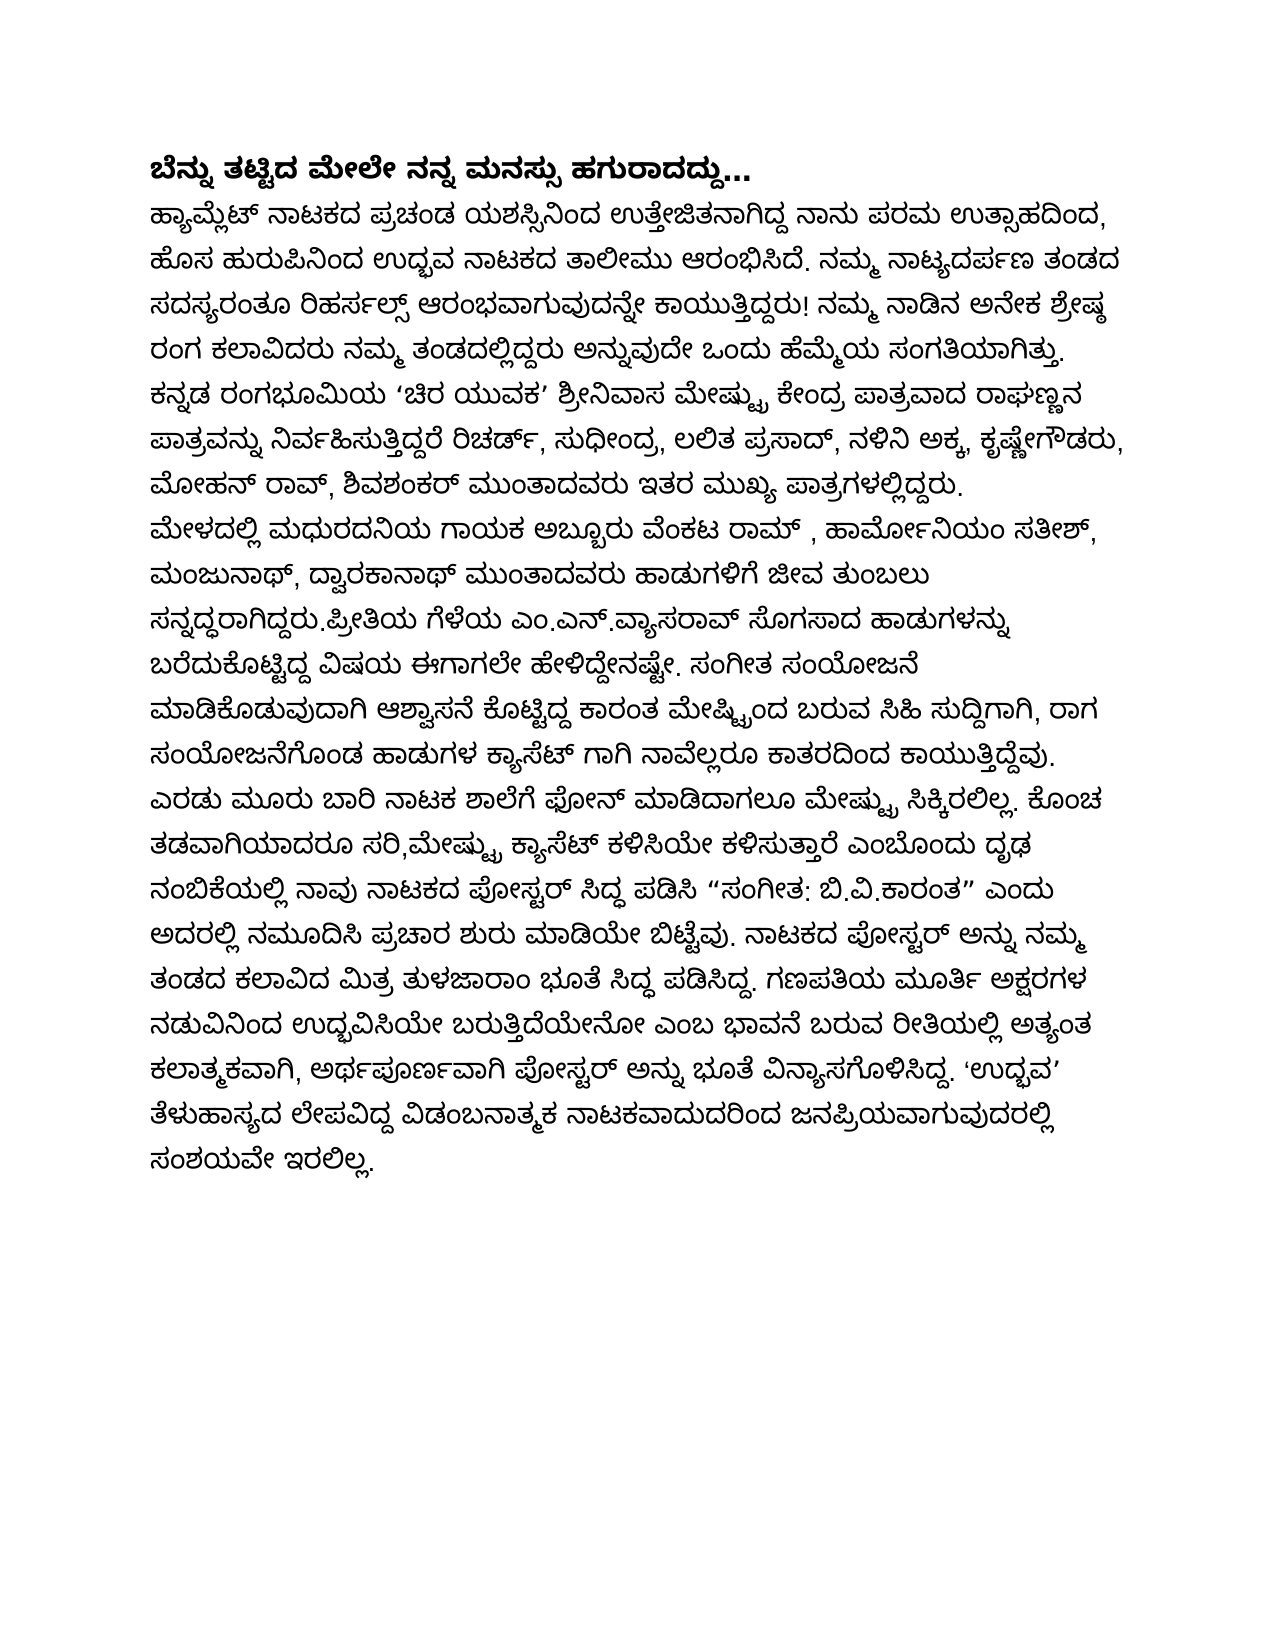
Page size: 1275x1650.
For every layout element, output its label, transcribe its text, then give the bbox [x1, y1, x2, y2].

text ಬೆನ್ನು ತಟ್ಟಿದ ಮೇಲೇ ನನ್ನ ಮನಸ್ಸು ಹಗುರಾದದ್ದು… [150, 150, 1125, 190]
text ಹ್ಯಾಮ್ಲೆಟ್ ನಾಟಕದ ಪ್ರಚಂಡ ಯಶಸ್ಸಿನಿಂದ ಉತ್ತೇಜಿತನಾಗಿದ್ದ ನಾನು ಪರಮ ಉತ್ಸಾಹದಿಂದ, ಹೊಸ ಹುರುಪಿನಿಂದ ಉದ್ಭವ ನಾಟಕದ ತಾಲೀಮು ಆರಂಭಿಸಿದೆ. ನಮ್ಮ ನಾಟ್ಯದರ್ಪಣ ತಂಡದ ಸದಸ್ಯರಂತೂ ರಿಹರ್ಸಲ್ಸ್ ಆರಂಭವಾಗುವುದನ್ನೇ ಕಾಯುತ್ತಿದ್ದರು! ನಮ್ಮ ನಾಡಿನ ಅನೇಕ ಶ್ರೇಷ್ಠ ರಂಗ ಕಲಾವಿದರು ನಮ್ಮ ತಂಡದಲ್ಲಿದ್ದರು ಅನ್ನುವುದೇ ಒಂದು ಹೆಮ್ಮೆಯ ಸಂಗತಿಯಾಗಿತ್ತು. ಕನ್ನಡ ರಂಗಭೂಮಿಯ ‘ಚಿರ ಯುವಕ’ ಶ್ರೀನಿವಾಸ ಮೇಷ್ಟ್ರು ಕೇಂದ್ರ ಪಾತ್ರವಾದ ರಾಘಣ್ಣನ ಪಾತ್ರವನ್ನು ನಿರ್ವಹಿಸುತ್ತಿದ್ದರೆ ರಿಚರ್ಡ್, ಸುಧೀಂದ್ರ, ಲಲಿತ ಪ್ರಸಾದ್, ನಳಿನಿ ಅಕ್ಕ, ಕೃಷ್ಣೇಗೌಡರು, ಮೋಹನ್ ರಾವ್, ಶಿವಶಂಕರ್ ಮುಂತಾದವರು ಇತರ ಮುಖ್ಯ ಪಾತ್ರಗಳಲ್ಲಿದ್ದರು. [150, 190, 1125, 505]
text ಮೇಳದಲ್ಲಿ ಮಧುರದನಿಯ ಗಾಯಕ ಅಬ್ಬೂರು ವೆಂಕಟ ರಾಮ್ , ಹಾರ್ಮೋನಿಯಂ ಸತೀಶ್, ಮಂಜುನಾಥ್, ದ್ವಾರಕಾನಾಥ್ ಮುಂತಾದವರು ಹಾಡುಗಳಿಗೆ ಜೀವ ತುಂಬಲು ಸನ್ನದ್ಧರಾಗಿದ್ದರು.ಪ್ರೀತಿಯ ಗೆಳೆಯ ಎಂ.ಎನ್.ವ್ಯಾಸರಾವ್ ಸೊಗಸಾದ ಹಾಡುಗಳನ್ನು ಬರೆದುಕೊಟ್ಟಿದ್ದ ವಿಷಯ ಈಗಾಗಲೇ ಹೇಳಿದ್ದೇನಷ್ಟೇ. ಸಂಗೀತ ಸಂಯೋಜನೆ ಮಾಡಿಕೊಡುವುದಾಗಿ ಆಶ್ವಾಸನೆ ಕೊಟ್ಟಿದ್ದ ಕಾರಂತ ಮೇಷ್ಟ್ರಿಂದ ಬರುವ ಸಿಹಿ ಸುದ್ದಿಗಾಗಿ, ರಾಗ ಸಂಯೋಜನೆಗೊಂಡ ಹಾಡುಗಳ ಕ್ಯಾಸೆಟ್ ಗಾಗಿ ನಾವೆಲ್ಲರೂ ಕಾತರದಿಂದ ಕಾಯುತ್ತಿದ್ದೆವು. [150, 505, 1125, 775]
text ಎರಡು ಮೂರು ಬಾರಿ ನಾಟಕ ಶಾಲೆಗೆ ಫೋನ್ ಮಾಡಿದಾಗಲೂ ಮೇಷ್ಟ್ರು ಸಿಕ್ಕಿರಲಿಲ್ಲ. ಕೊಂಚ ತಡವಾಗಿಯಾದರೂ ಸರಿ,ಮೇಷ್ಟ್ರು ಕ್ಯಾಸೆಟ್ ಕಳಿಸಿಯೇ ಕಳಿಸುತ್ತಾರೆ ಎಂಬೊಂದು ದೃಢ ನಂಬಿಕೆಯಲ್ಲಿ ನಾವು ನಾಟಕದ ಪೋಸ್ಟರ್ ಸಿದ್ಧ ಪಡಿಸಿ “ಸಂಗೀತ: ಬಿ.ವಿ.ಕಾರಂತ” ಎಂದು ಅದರಲ್ಲಿ ನಮೂದಿಸಿ ಪ್ರಚಾರ ಶುರು ಮಾಡಿಯೇ ಬಿಟ್ಟೆವು. ನಾಟಕದ ಪೋಸ್ಟರ್ ಅನ್ನು ನಮ್ಮ ತಂಡದ ಕಲಾವಿದ ಮಿತ್ರ ತುಳಜಾರಾಂ ಭೂತೆ ಸಿದ್ಧ ಪಡಿಸಿದ್ದ. ಗಣಪತಿಯ ಮೂರ್ತಿ ಅಕ್ಷರಗಳ ನಡುವಿನಿಂದ ಉದ್ಭವಿಸಿಯೇ ಬರುತ್ತಿದೆಯೇನೋ ಎಂಬ ಭಾವನೆ ಬರುವ ರೀತಿಯಲ್ಲಿ ಅತ್ಯಂತ ಕಲಾತ್ಮಕವಾಗಿ, ಅರ್ಥಪೂರ್ಣವಾಗಿ ಪೋಸ್ಟರ್ ಅನ್ನು ಭೂತೆ ವಿನ್ಯಾಸಗೊಳಿಸಿದ್ದ. ‘ಉದ್ಭವ’ ತೆಳುಹಾಸ್ಯದ ಲೇಪವಿದ್ದ ವಿಡಂಬನಾತ್ಮಕ ನಾಟಕವಾದುದರಿಂದ ಜನಪ್ರಿಯವಾಗುವುದರಲ್ಲಿ ಸಂಶಯವೇ ಇರಲಿಲ್ಲ. [150, 775, 1125, 1180]
